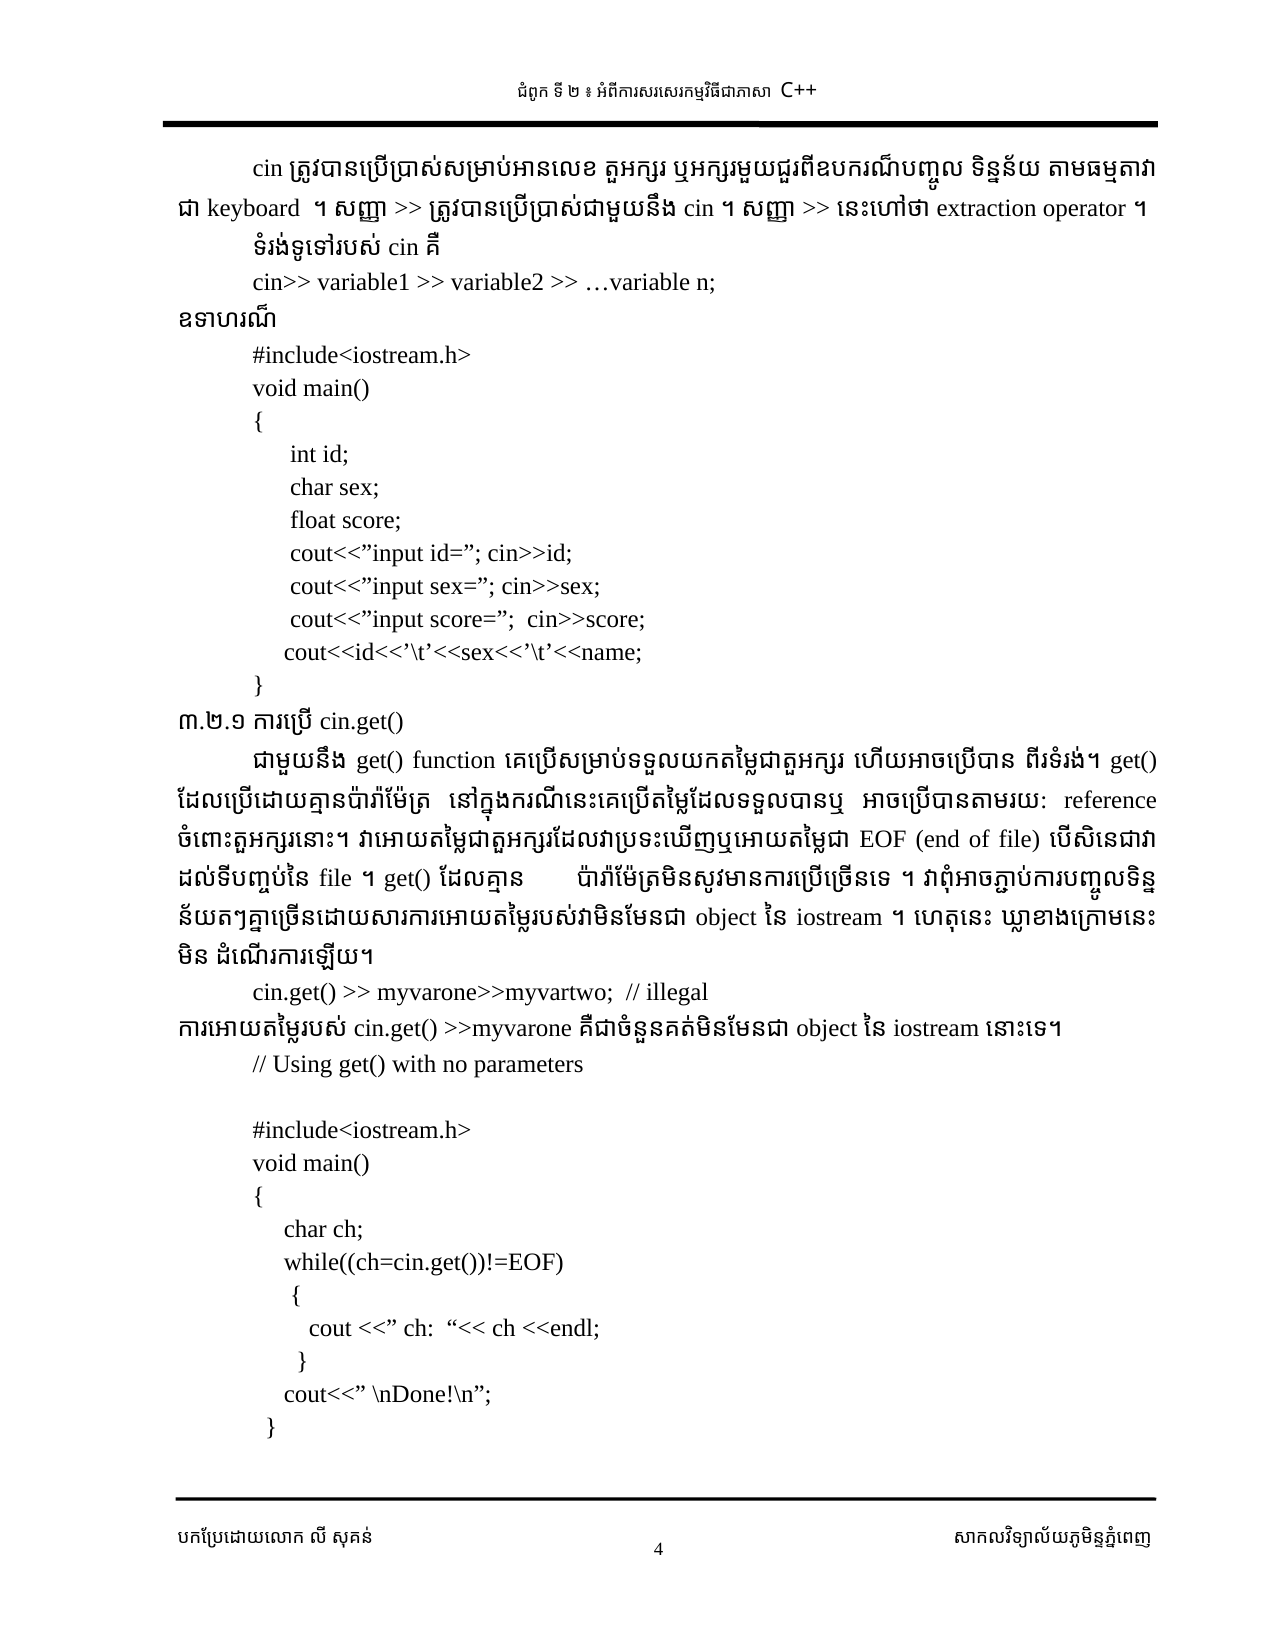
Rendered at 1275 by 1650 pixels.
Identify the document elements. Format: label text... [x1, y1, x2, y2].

text char ch; [177, 1214, 1157, 1243]
text { [177, 406, 1157, 434]
text char sex; [177, 472, 1157, 501]
text cout<<id<<’\t’<<sex<<’\t’<<name; [177, 637, 1157, 666]
text cout<<”input sex=”; cin>>sex; [177, 571, 1157, 599]
text ការអោយតម្លៃរបស់​ ​cin.get()​ >>myvarone គឺជាចំនួនគត់មិនមែនជា object នៃ iostream នោះទេ។ [177, 1010, 1157, 1044]
text cout<<”input score=”; cin>>score; [177, 604, 1157, 633]
text ឧទាហរណ៏ [177, 301, 1157, 334]
text ទំរង់ទូទៅរបស់ cin គឺ [177, 228, 1157, 262]
text // Using get() with no parameters [177, 1049, 1157, 1078]
text float score; [177, 505, 1157, 533]
text cout <<” ch: “<< ch <<endl; [177, 1313, 1157, 1342]
text void main() [177, 373, 1157, 401]
text { [177, 1280, 1157, 1309]
text cin.get() >> myvarone>>myvartwo; // illegal [177, 977, 1157, 1006]
text void main() [177, 1148, 1157, 1177]
text #include<iostream.h> [177, 1115, 1157, 1144]
text #include<iostream.h> [177, 340, 1157, 368]
text ៣.២.១ ការប្រើ cin.get() [177, 703, 1157, 737]
text cin>> variable1 >> variable2 >> …variable n; [177, 267, 1157, 296]
text cin ត្រូវបានប្រើប្រាស់សម្រាប់អានលេខ តួអក្សរ​ ឬអក្សរមួយជួរពីឧបករណ៏បញ្ចូល ទិន្នន័យ តាមធម្មតាវាជា keyboard ។​ សញ្ញា >> ត្រូវបានប្រើប្រាស់ជាមួយនឹង​ cin ។​ សញ្ញា​ >> នេះហៅថា extraction operator ។​ [177, 150, 1157, 223]
text { [177, 1181, 1157, 1210]
text int id; [177, 439, 1157, 467]
text } [177, 1346, 1157, 1375]
text } [177, 670, 1157, 699]
text cout<<” \nDone!\n”; [177, 1379, 1157, 1408]
text cout<<”input id=”; cin>>id; [177, 538, 1157, 567]
text } [177, 1412, 1157, 1441]
text while((ch=cin.get())!=EOF) [177, 1247, 1157, 1276]
text ជាមួយនឹង get() function គេប្រើសម្រាប់ទទួលយកតម្លៃជាតួអក្សរ ហើយអាចប្រើបាន ពីរទំរង់។ get() ដែលប្រើដោយគ្មានប៉ារ៉ាម៉ែត្រ នៅក្នុងករណីនេះគេប្រើតម្លៃដែលទទួលបានឬ អាចប្រើបានតាមរយ:​ reference ចំពោះតួអក្សរនោះ។ វាអោយតម្លៃជាតួអក្សរដែលវាប្រទះឃើញឬអោយតម្លៃជា EOF (end of file) បើសិនេជាវាដល់ទីបញ្ចប់នៃ file ។ get() ដែលគ្មាន ​​ ប៉ារ៉ាម៉ែត្រមិនសូវមានការប្រើច្រើនទេ ។​ វាពុំអាចភ្ជាប់ការបញ្ចូលទិន្នន័យតៗគ្នាច្រើនដោយ​សារការអោយតម្លៃរបស់វាមិនមែនជា​ object នៃ iostream ។ ហេតុនេះ ឃ្លាខាងក្រោមនេះមិន ដំណើរការឡើយ។ [177, 742, 1157, 972]
